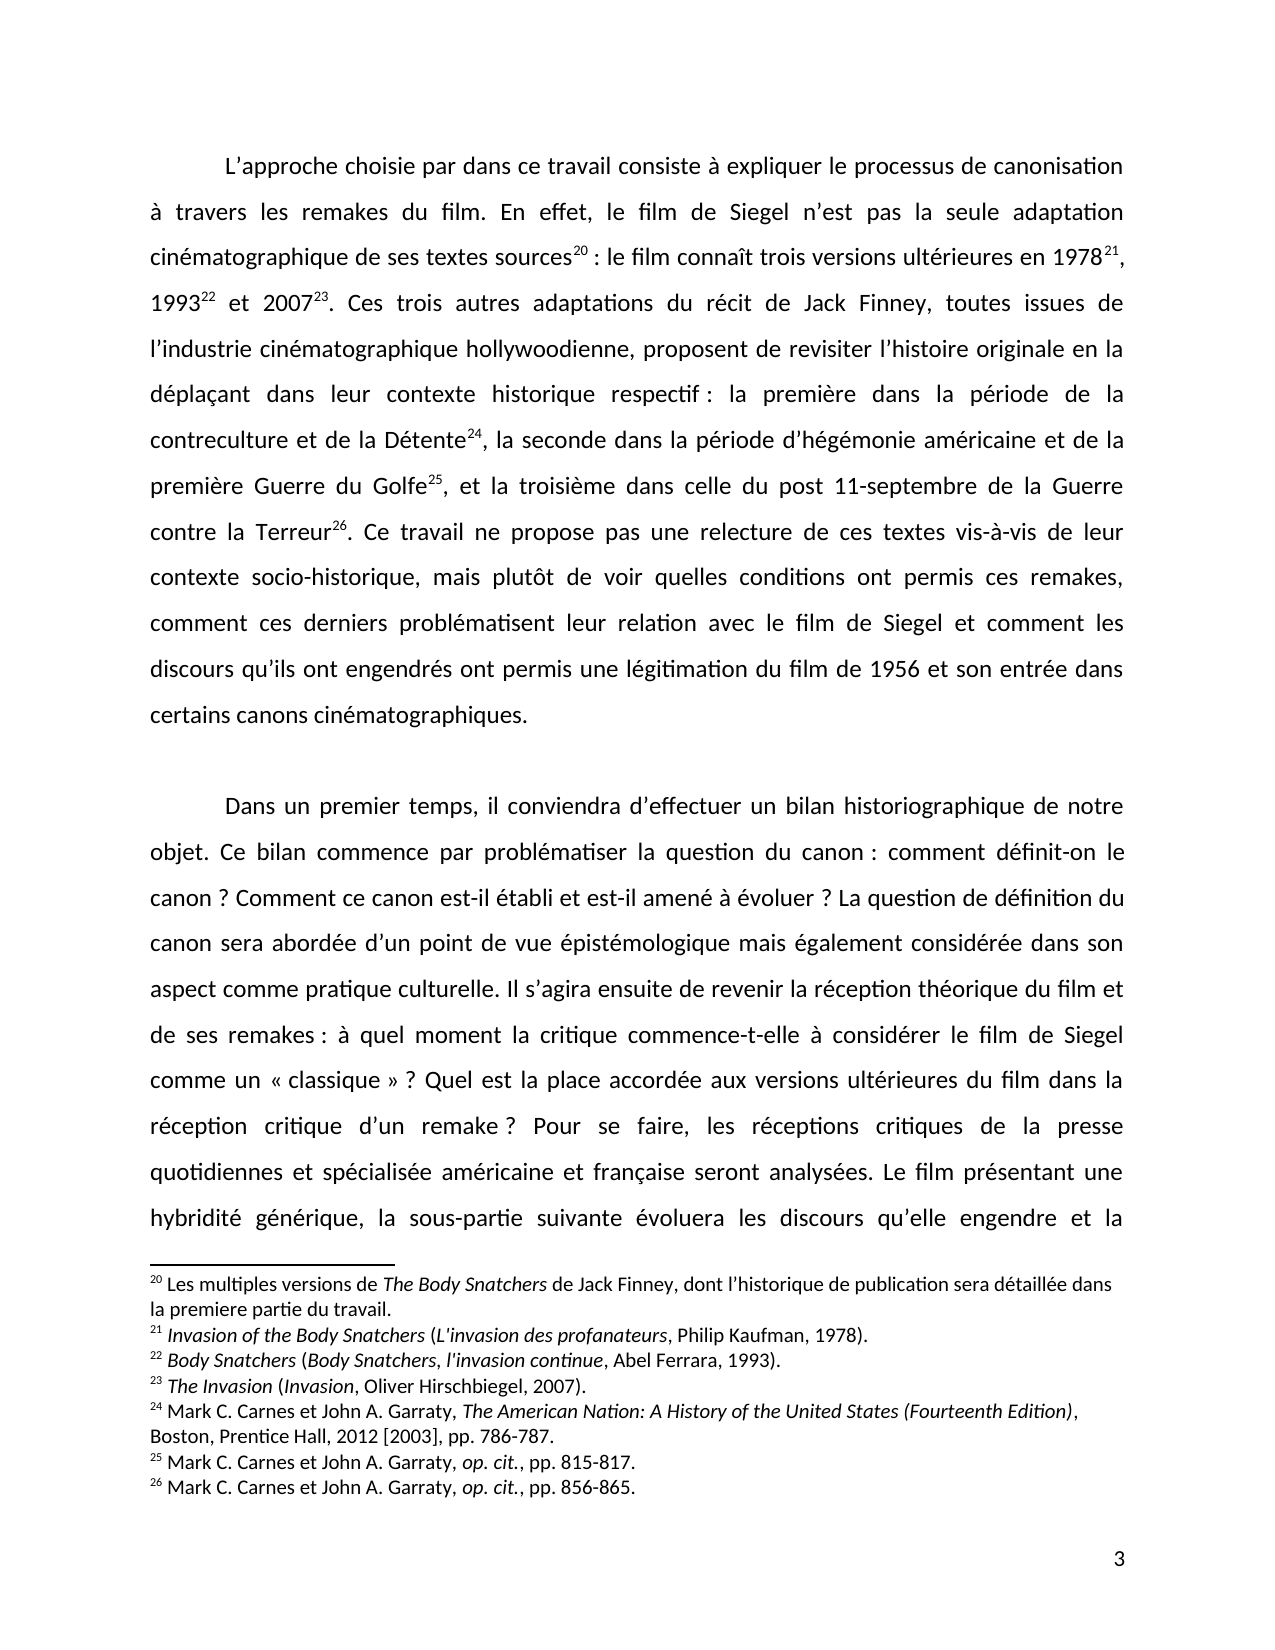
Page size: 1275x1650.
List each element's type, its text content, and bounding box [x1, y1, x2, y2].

text L’approche choisie par dans ce travail consiste à expliquer le processus de canonisation à travers les remakes du film. En effet, le film de Siegel n’est pas la seule adaptation cinématographique de ses textes sources : le film connaît trois versions ultérieures en 1978, 1993 et 2007. Ces trois autres adaptations du récit de Jack Finney, toutes issues de l’industrie cinématographique hollywoodienne, proposent de revisiter l’histoire originale en la déplaçant dans leur contexte historique respectif : la première dans la période de la contreculture et de la Détente, la seconde dans la période d’hégémonie américaine et de la première Guerre du Golfe, et la troisième dans celle du post 11-septembre de la Guerre contre la Terreur. Ce travail ne propose pas une relecture de ces textes vis-à-vis de leur contexte socio-historique, mais plutôt de voir quelles conditions ont permis ces remakes, comment ces derniers problématisent leur relation avec le film de Siegel et comment les discours qu’ils ont engendrés ont permis une légitimation du film de 1956 et son entrée dans certains canons cinématographiques. [150, 150, 1125, 729]
